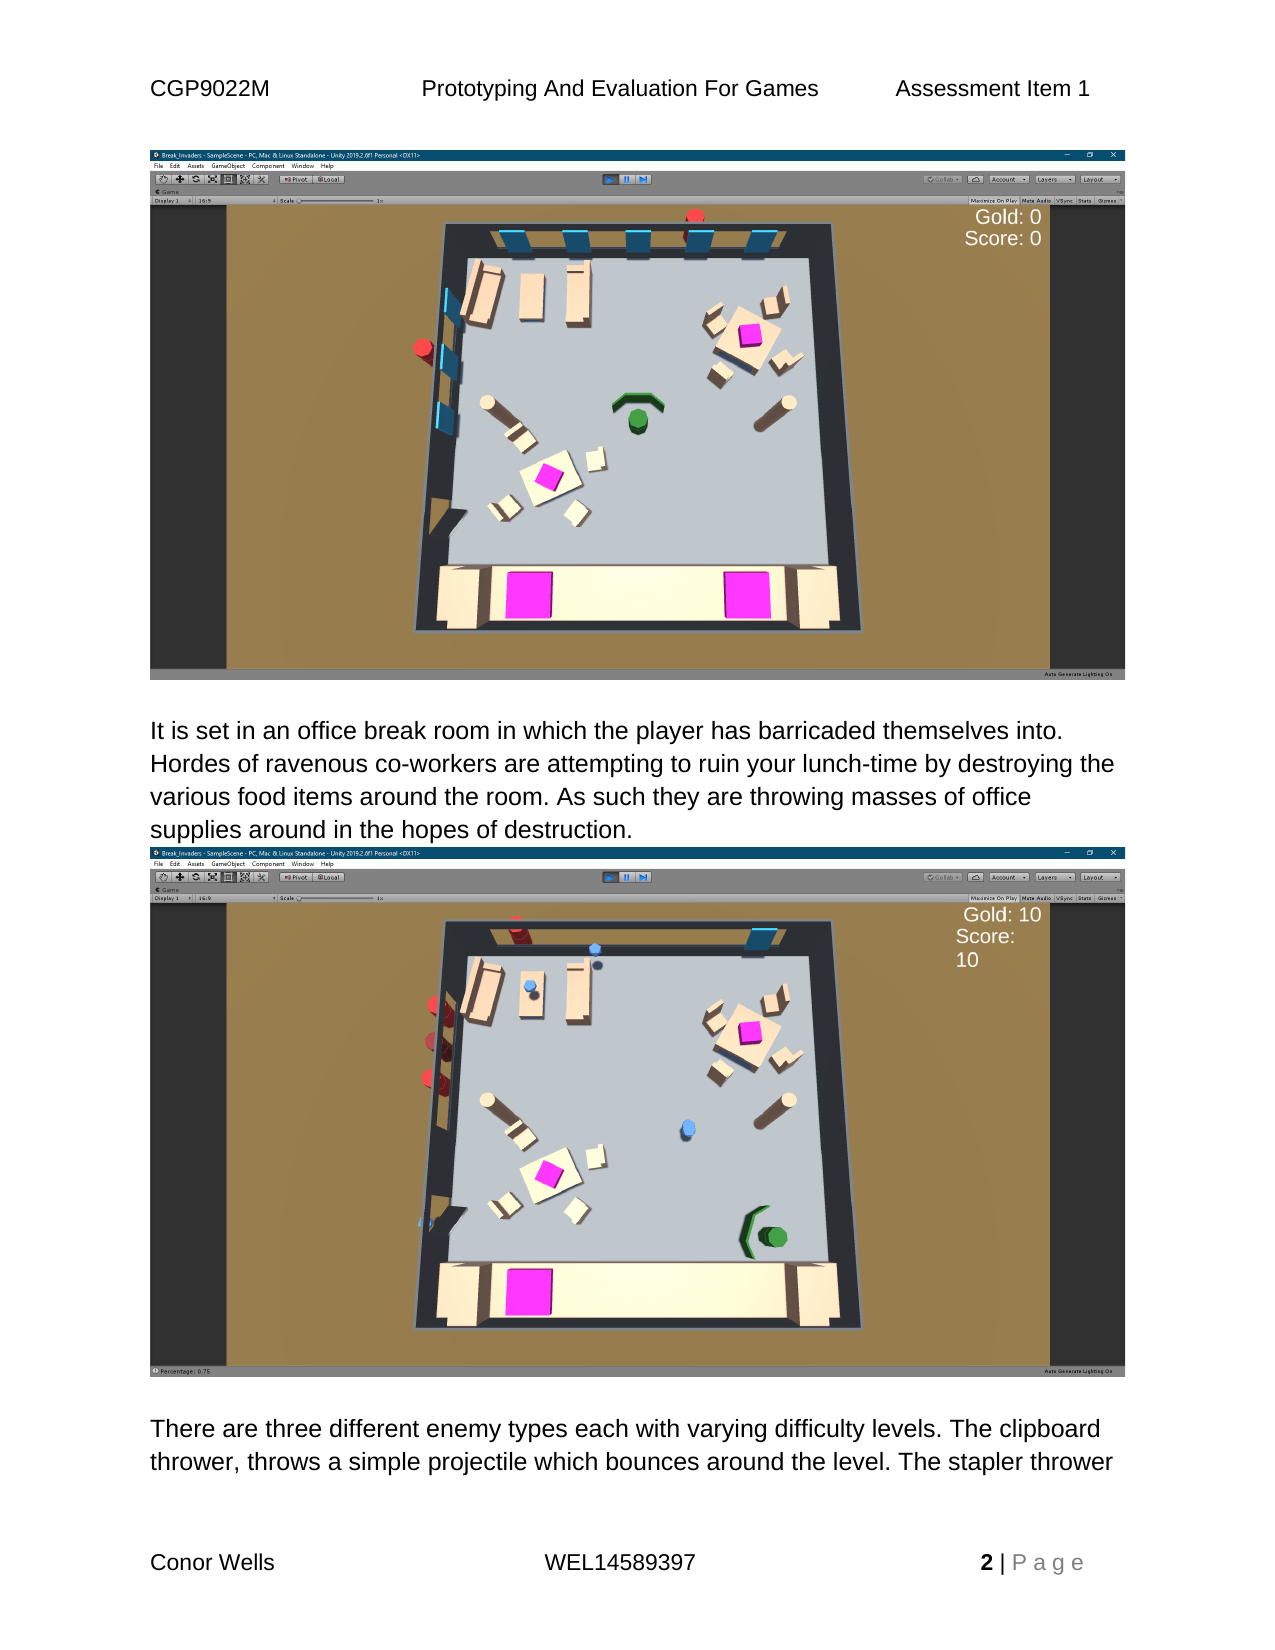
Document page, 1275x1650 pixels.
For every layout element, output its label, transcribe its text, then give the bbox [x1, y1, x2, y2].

picture [150, 860, 1125, 1377]
picture [150, 162, 1125, 680]
text It is set in an office break room in which the player has barricaded themselves into. Hordes of ravenous co-workers are attempting to ruin your lunch-time by destroying the various food items around the room. As such they are throwing masses of office supplies around in the hopes of destruction. [150, 716, 1125, 847]
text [150, 1414, 1125, 1476]
